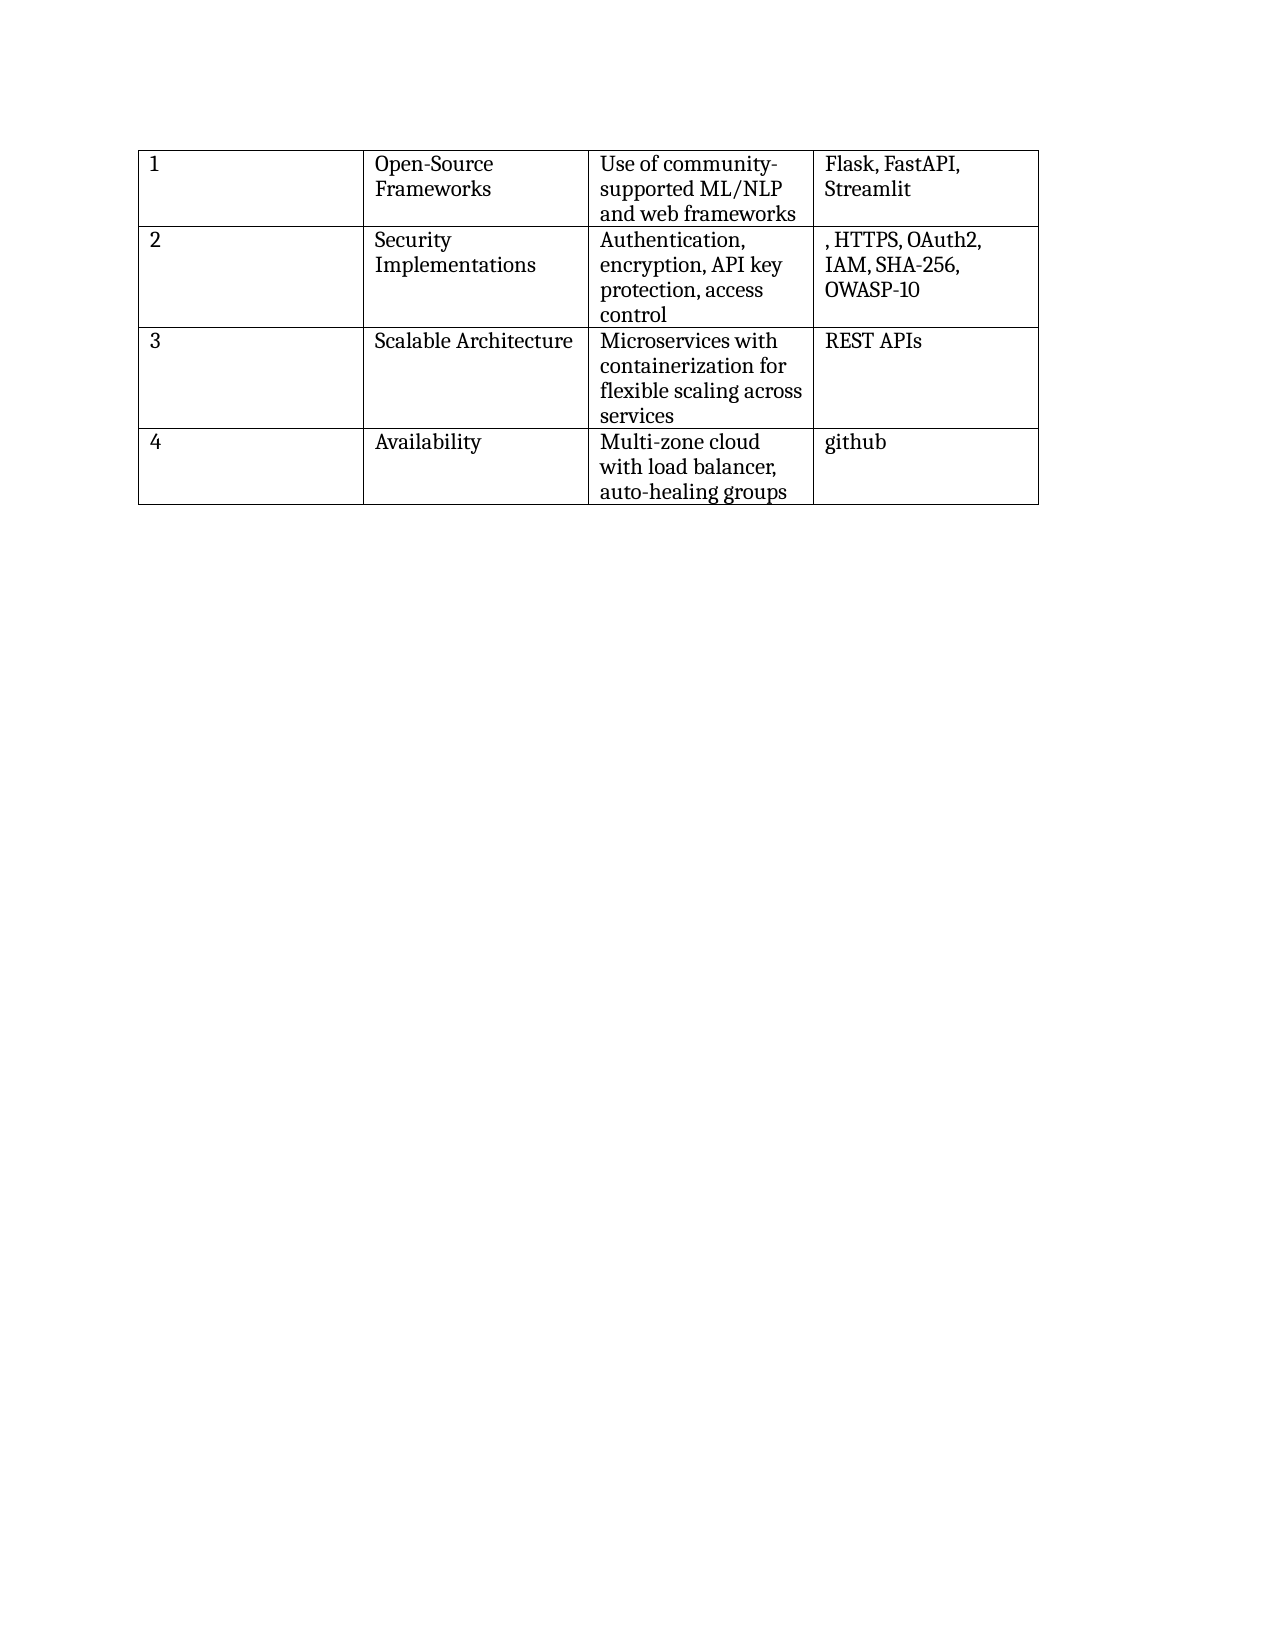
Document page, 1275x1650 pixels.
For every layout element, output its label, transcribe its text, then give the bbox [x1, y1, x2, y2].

table_cell Scalable Architecture [364, 328, 588, 428]
table_cell github [814, 429, 1038, 504]
table_cell , HTTPS, OAuth2, IAM, SHA-256, OWASP-10 [814, 227, 1038, 327]
table_cell 2 [139, 227, 363, 327]
table_cell Microservices with containerization for flexible scaling across services [589, 328, 813, 428]
table_cell Availability [364, 429, 588, 504]
table_cell Flask, FastAPI, Streamlit [814, 151, 1038, 226]
table_cell 1 [139, 151, 363, 226]
table_cell 3 [139, 328, 363, 428]
table_cell Open-Source Frameworks [364, 151, 588, 226]
table_cell Multi-zone cloud with load balancer, auto-healing groups [589, 429, 813, 504]
table_cell Security Implementations [364, 227, 588, 327]
table_cell Use of community-supported ML/NLP and web frameworks [589, 151, 813, 226]
table_cell REST APIs [814, 328, 1038, 428]
table_cell Authentication, encryption, API key protection, access control [589, 227, 813, 327]
table_cell 4 [139, 429, 363, 504]
